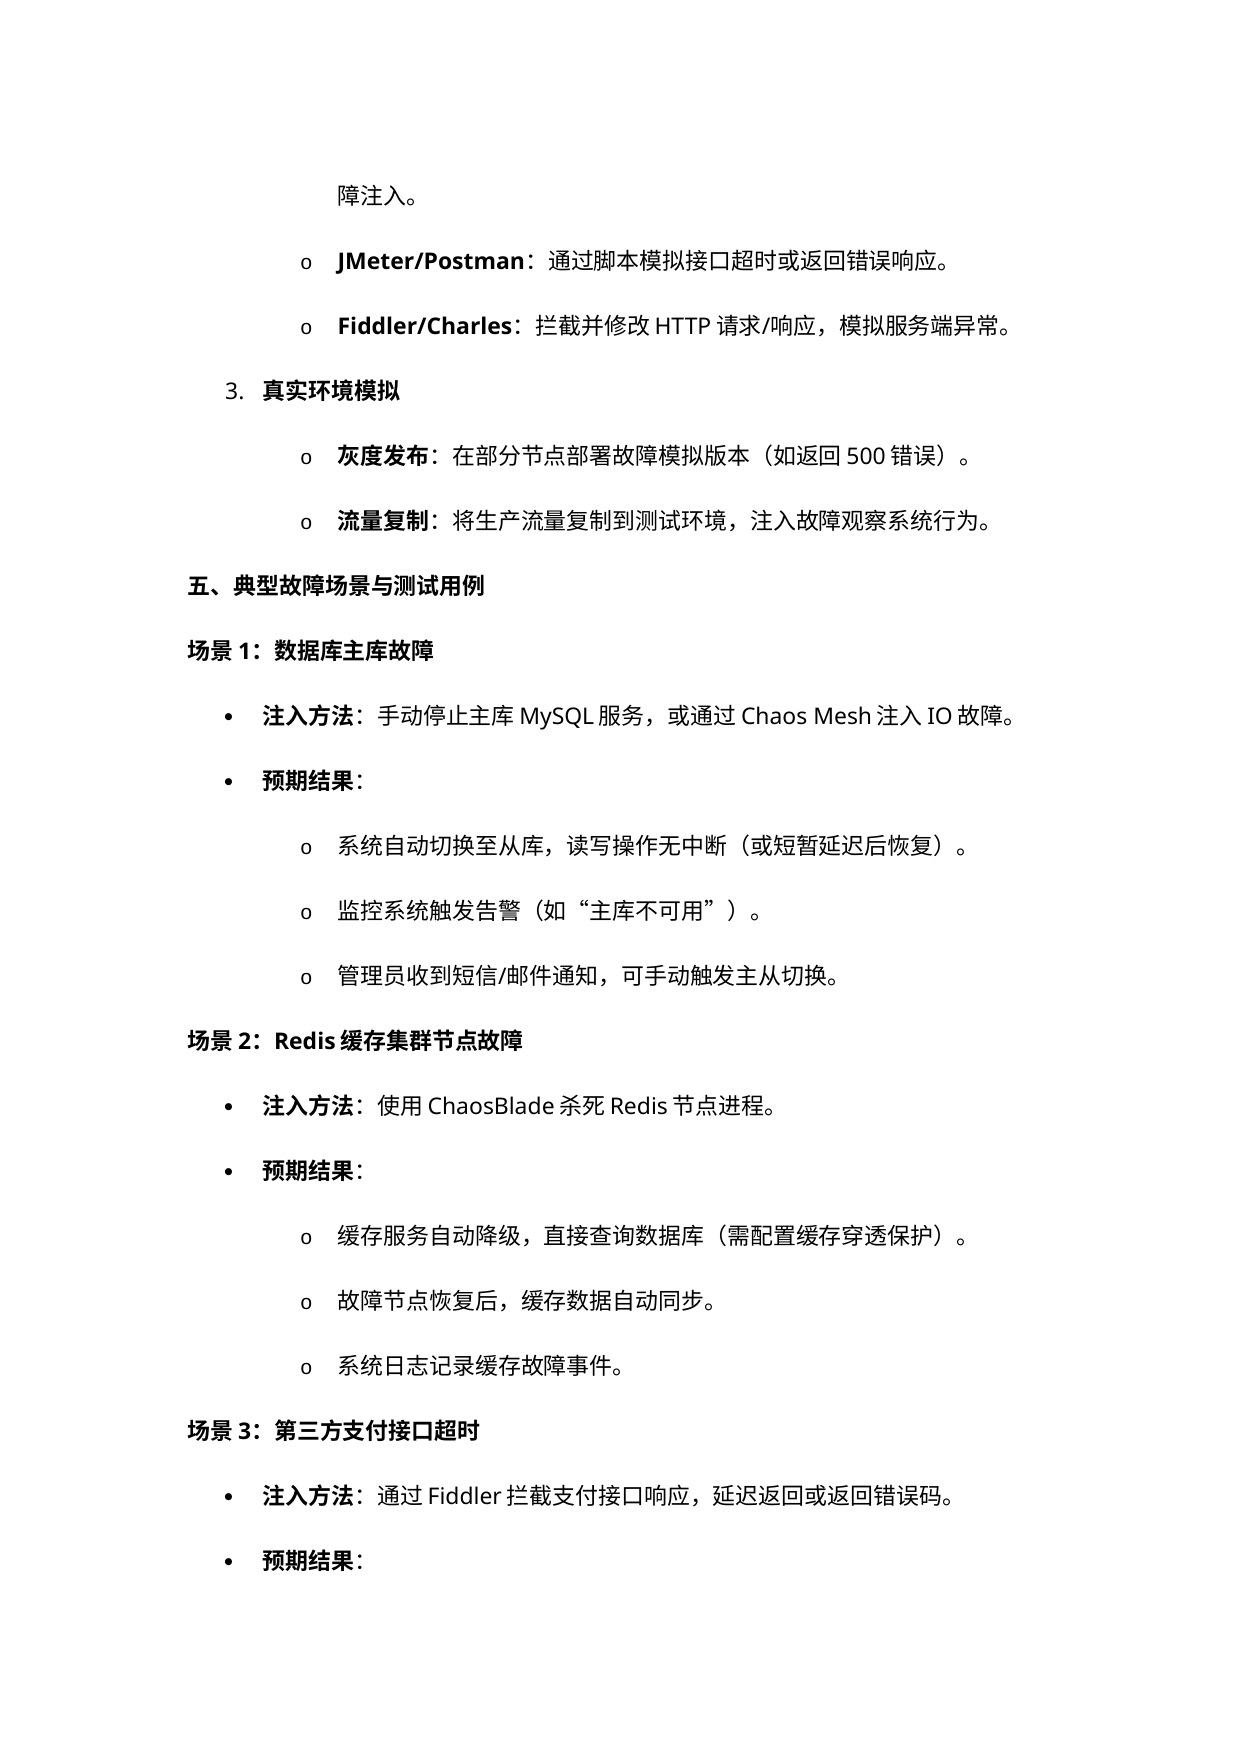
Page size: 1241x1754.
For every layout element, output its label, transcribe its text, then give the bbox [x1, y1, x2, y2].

list 注入方法：通过Fiddler拦截支付接口响应，延迟返回或返回错误码。 [225, 1462, 1053, 1527]
list 监控系统触发告警（如“主库不可用”）。 [300, 877, 1053, 942]
list 注入方法：手动停止主库MySQL服务，或通过Chaos Mesh注入IO故障。 [225, 682, 1053, 747]
list Fiddler/Charles：拦截并修改HTTP请求/响应，模拟服务端异常。 [300, 292, 1053, 357]
list 真实环境模拟 [225, 357, 1053, 422]
list 灰度发布：在部分节点部署故障模拟版本（如返回500错误）。 [300, 422, 1053, 487]
list 预期结果： [225, 747, 1053, 812]
text 场景2：Redis缓存集群节点故障 [187, 1007, 1053, 1072]
list 预期结果： [225, 1137, 1053, 1202]
list 流量复制：将生产流量复制到测试环境，注入故障观察系统行为。 [300, 487, 1053, 552]
text 场景1：数据库主库故障 [187, 617, 1053, 682]
list 缓存服务自动降级，直接查询数据库（需配置缓存穿透保护）。 [300, 1202, 1053, 1267]
list 预期结果： [225, 1527, 1053, 1592]
list 系统自动切换至从库，读写操作无中断（或短暂延迟后恢复）。 [300, 812, 1053, 877]
list 注入方法：使用ChaosBlade杀死Redis节点进程。 [225, 1072, 1053, 1137]
list 系统日志记录缓存故障事件。 [300, 1332, 1053, 1397]
list 管理员收到短信/邮件通知，可手动触发主从切换。 [300, 942, 1053, 1007]
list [300, 162, 1053, 227]
text 场景3：第三方支付接口超时 [187, 1397, 1053, 1462]
list JMeter/Postman：通过脚本模拟接口超时或返回错误响应。 [300, 227, 1053, 292]
list 故障节点恢复后，缓存数据自动同步。 [300, 1267, 1053, 1332]
text 五、典型故障场景与测试用例 [187, 552, 1053, 617]
